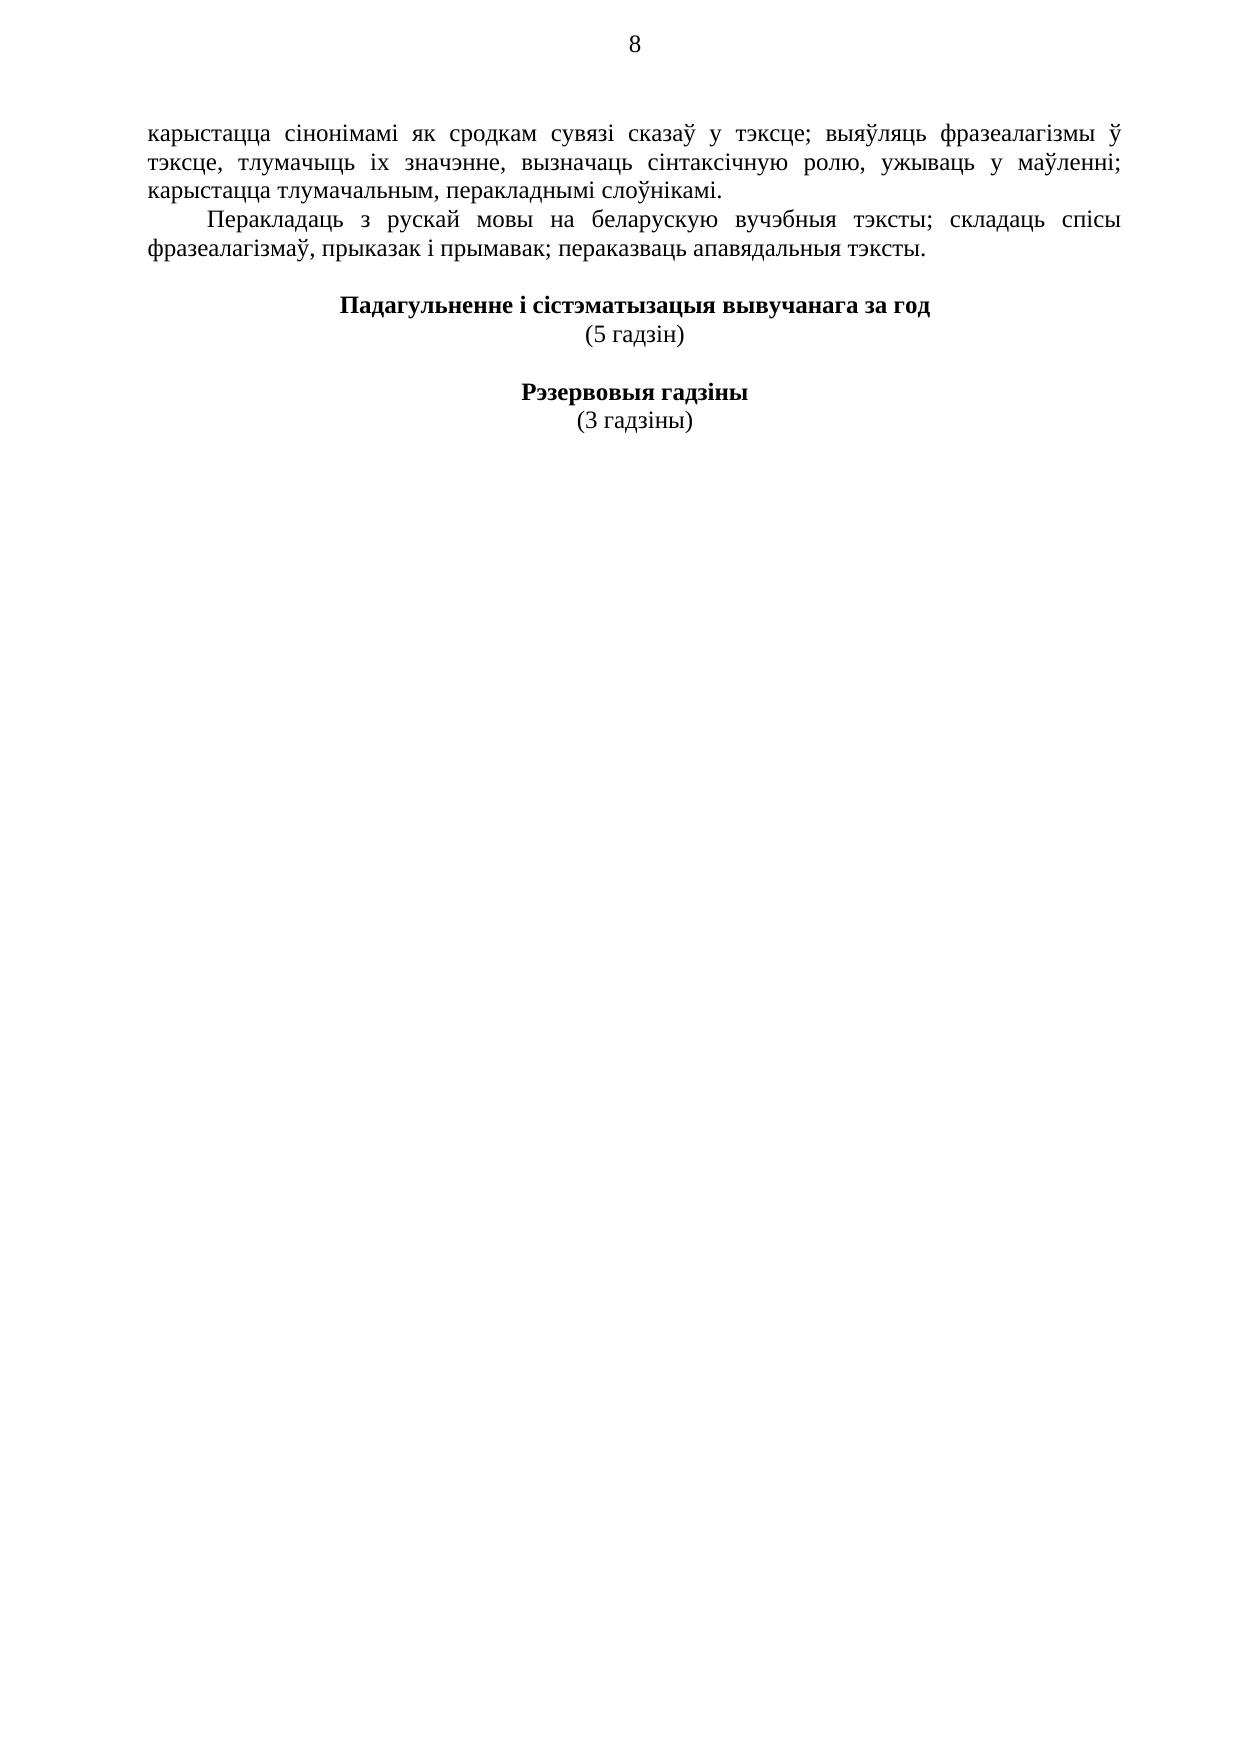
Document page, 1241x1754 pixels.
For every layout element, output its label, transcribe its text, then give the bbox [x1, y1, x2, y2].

text Рэзервовыя гадзіны [147, 377, 1122, 406]
text Падагульненне і сістэматызацыя вывучанага за год [147, 291, 1122, 319]
text Перакладаць з рускай мовы на беларускую вучэбныя тэксты; складаць спісы фразеалагізмаў, прыказак і прымавак; пераказваць апавядальныя тэксты. [147, 204, 1122, 262]
text (3 гадзіны) [147, 406, 1122, 434]
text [147, 118, 1122, 204]
text (5 гадзін) [147, 319, 1122, 348]
